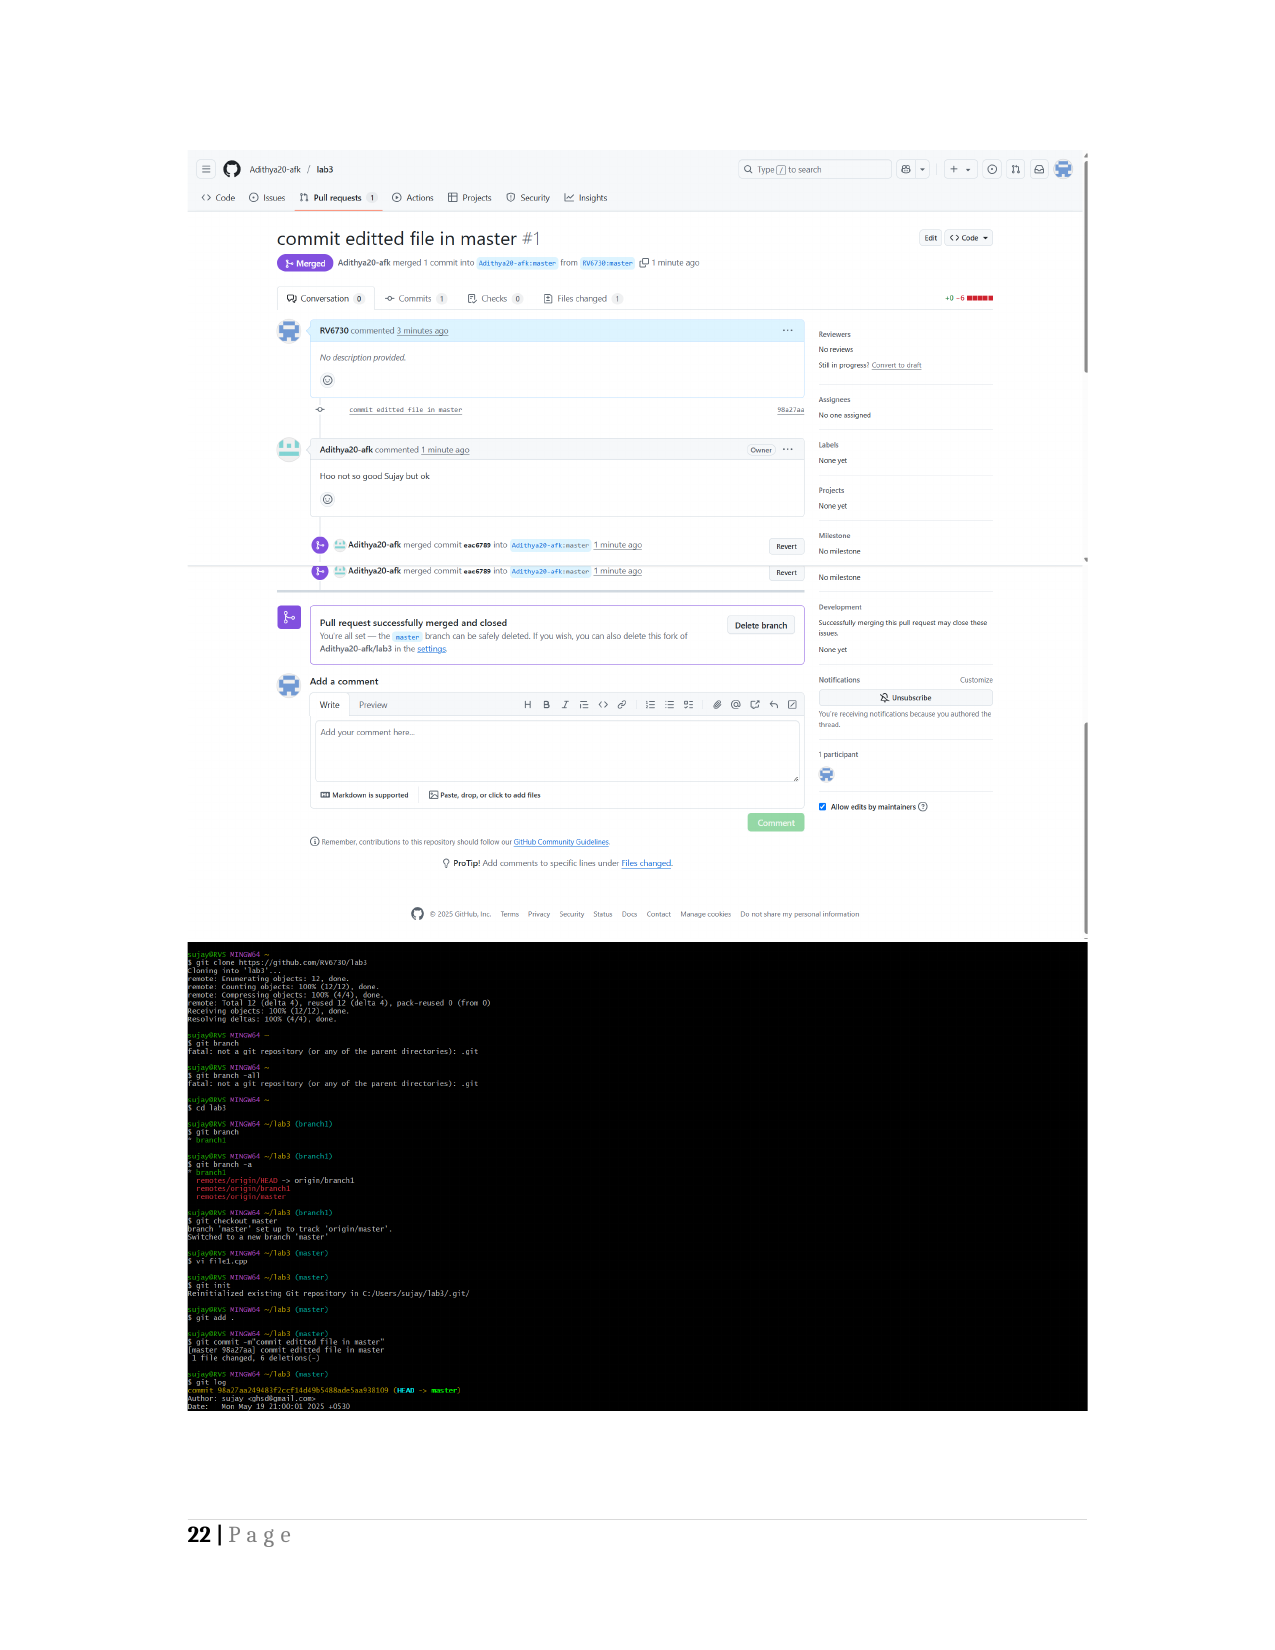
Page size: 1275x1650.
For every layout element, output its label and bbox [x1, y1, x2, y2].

picture [187, 150, 1088, 562]
picture [187, 565, 1088, 939]
picture [187, 942, 1088, 1411]
